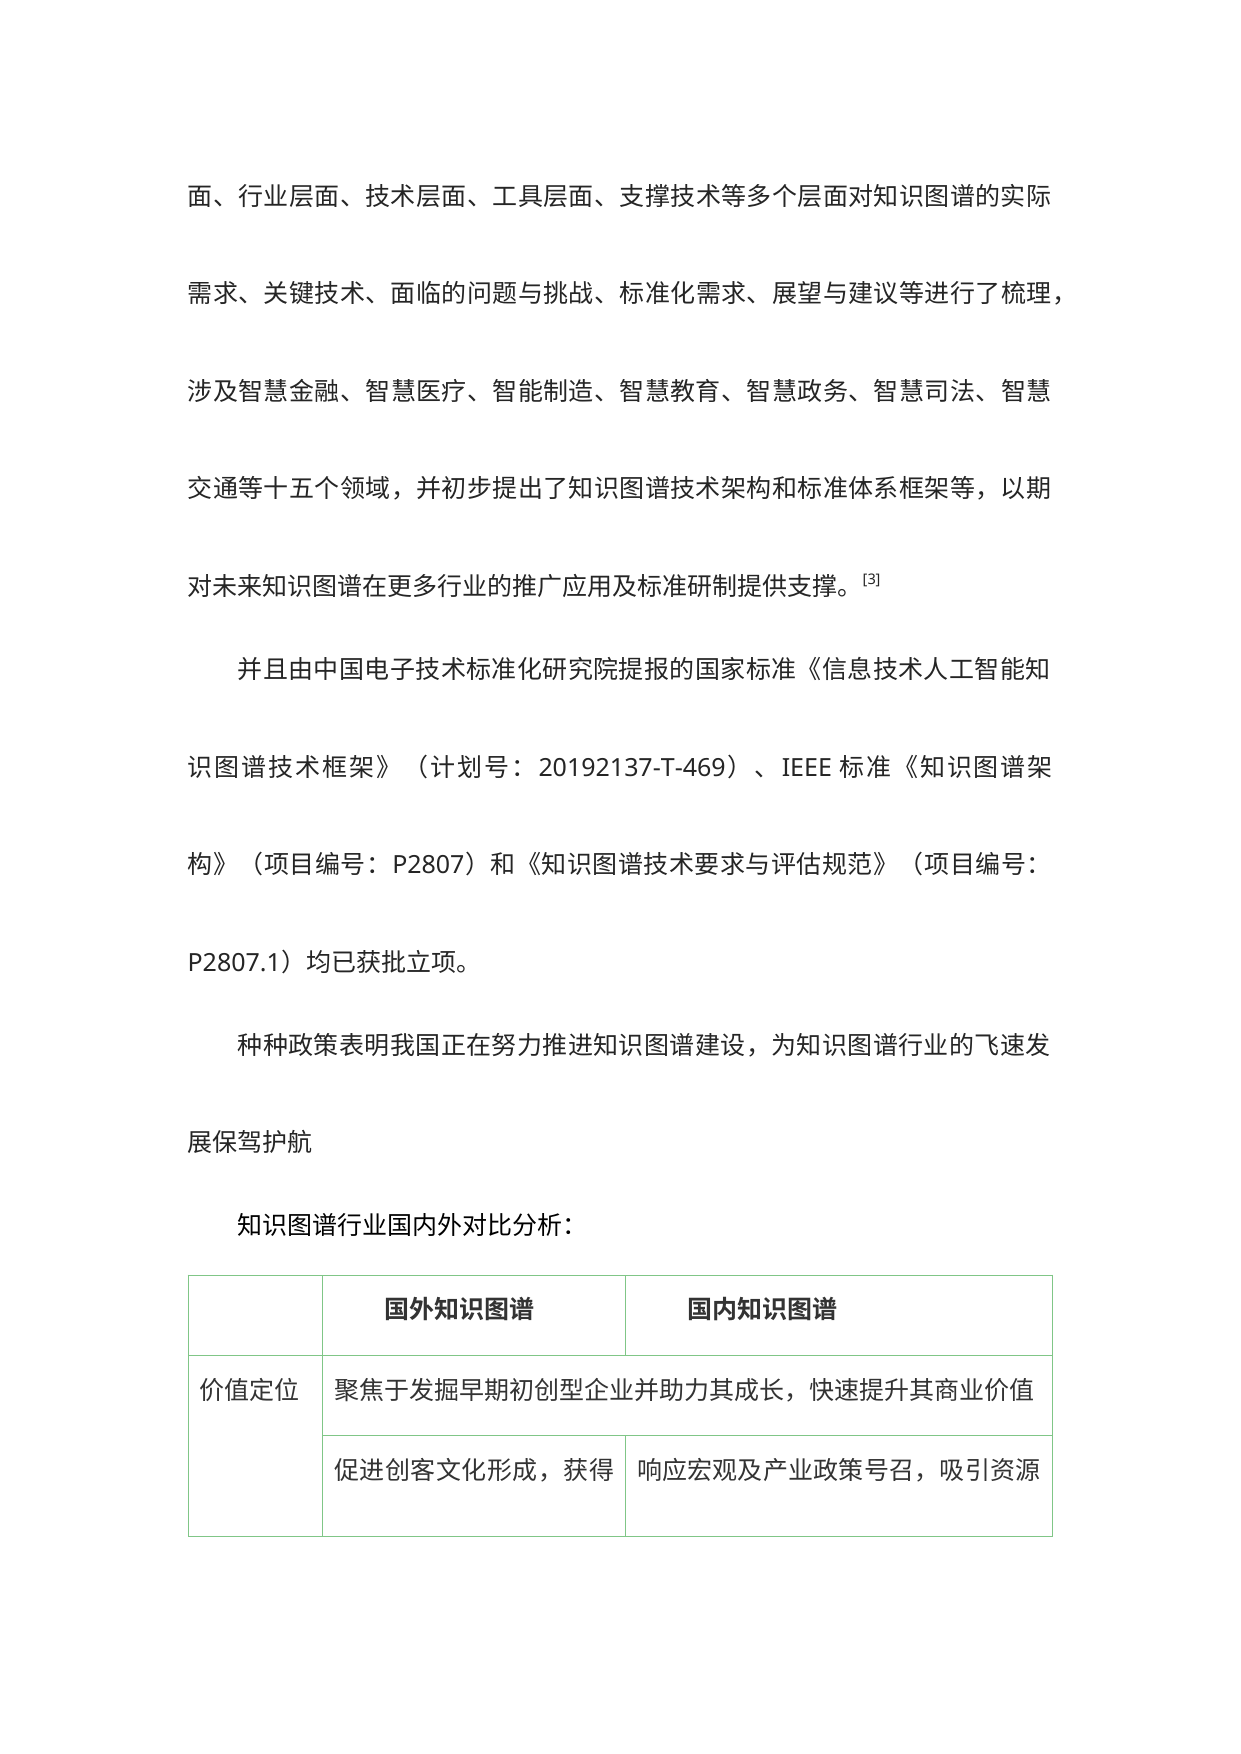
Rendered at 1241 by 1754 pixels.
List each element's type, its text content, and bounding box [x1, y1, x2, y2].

table_cell 响应宏观及产业政策号召，吸引资源导入 [626, 1436, 1052, 1536]
text 种种政策表明我国正在努力推进知识图谱建设，为知识图谱行业的飞速发展保驾护航 [187, 1011, 1053, 1173]
table_header 国内知识图谱 [626, 1276, 1052, 1355]
table_cell 价值定位 [189, 1356, 322, 1536]
text 知识图谱行业国内外对比分析： [187, 1191, 1053, 1256]
table_header [189, 1276, 322, 1355]
table_cell 聚焦于发掘早期初创型企业并助力其成长，快速提升其商业价值 [323, 1356, 1052, 1435]
table_cell 促进创客文化形成，获得高技术商业回报 [323, 1436, 625, 1536]
table_header 国外知识图谱 [323, 1276, 625, 1355]
text 并且由中国电子技术标准化研究院提报的国家标准《信息技术人工智能知识图谱技术框架》（计划号：20192137-T-469）、IEEE标准《知识图谱架构》（项目编号：P2807）和《知识图谱技术要求与评估规范》（项目编号：P2807.1）均已获批立项。 [187, 635, 1053, 993]
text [187, 162, 1053, 617]
